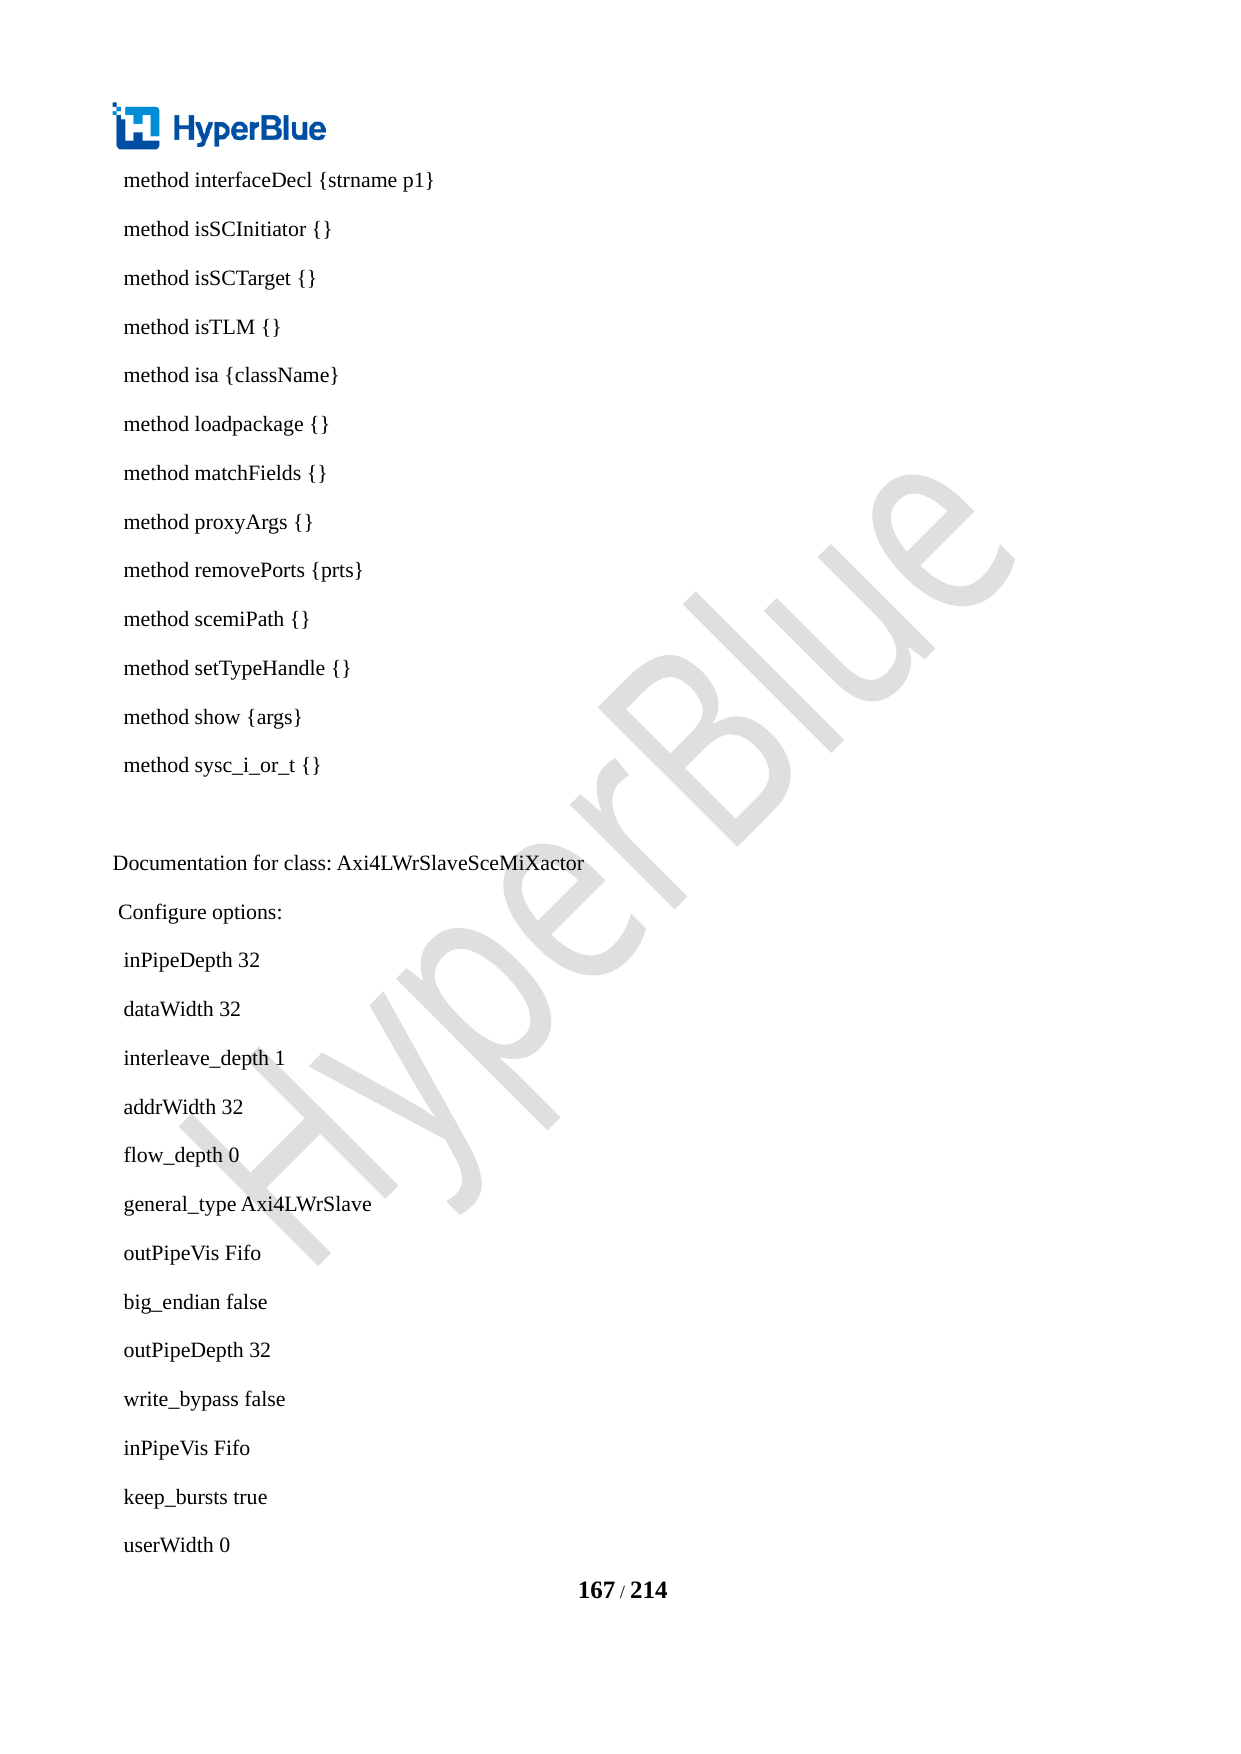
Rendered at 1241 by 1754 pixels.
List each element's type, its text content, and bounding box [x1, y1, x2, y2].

text method isTLM {} [112, 310, 1128, 343]
text addrWidth 32 [112, 1090, 1128, 1123]
text keep_bursts true [112, 1480, 1128, 1513]
text inPipeDepth 32 [112, 944, 1128, 976]
text Documentation for class: Axi4LWrSlaveSceMiXactor [112, 846, 1128, 879]
text dataWidth 32 [112, 993, 1128, 1025]
text userWidth 0 [112, 1529, 1128, 1561]
text method proxyArgs {} [112, 505, 1128, 538]
text method isa {className} [112, 359, 1128, 391]
text general_type Axi4LWrSlave [112, 1188, 1128, 1220]
text method interfaceDecl {strname p1} [112, 164, 1128, 196]
text method sysc_i_or_t {} [112, 749, 1128, 781]
text Configure options: [112, 895, 1128, 928]
picture [112, 101, 327, 150]
text flow_depth 0 [112, 1139, 1128, 1171]
text method isSCTarget {} [112, 261, 1128, 294]
text write_bypass false [112, 1383, 1128, 1415]
text interleave_depth 1 [112, 1041, 1128, 1074]
text method setTypeHandle {} [112, 651, 1128, 684]
text method show {args} [112, 700, 1128, 733]
text method scemiPath {} [112, 603, 1128, 635]
text method matchFields {} [112, 456, 1128, 489]
text method removePorts {prts} [112, 554, 1128, 586]
text method loadpackage {} [112, 408, 1128, 440]
text outPipeVis Fifo [112, 1236, 1128, 1269]
text inPipeVis Fifo [112, 1431, 1128, 1464]
text method isSCInitiator {} [112, 213, 1128, 245]
text big_endian false [112, 1285, 1128, 1318]
text outPipeDepth 32 [112, 1334, 1128, 1366]
